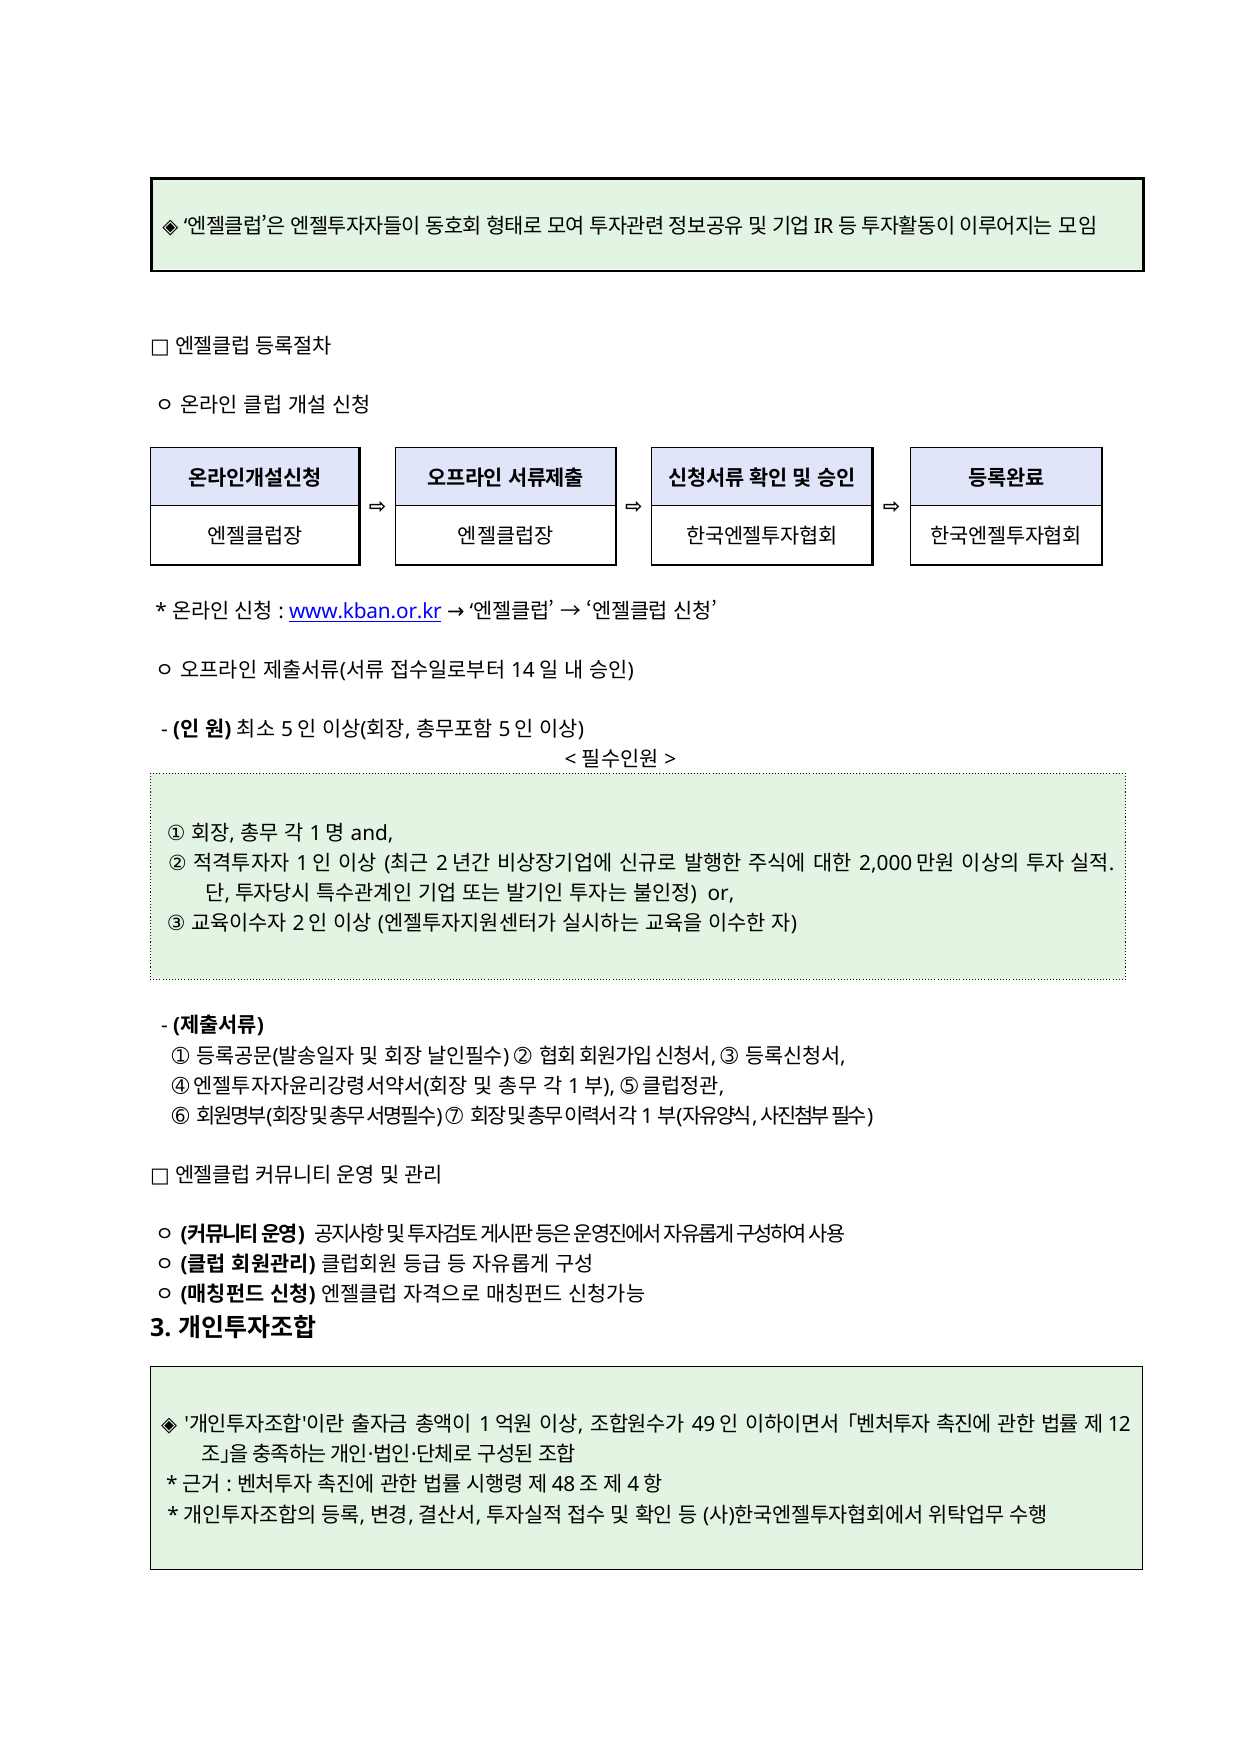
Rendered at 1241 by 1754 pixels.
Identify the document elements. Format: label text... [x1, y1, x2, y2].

text ➀등록공문(발송일자 및 회장 날인필수) ➁협회 회원가입 신청서, ➂등록신청서, [150, 1039, 1090, 1069]
text ➅회원명부(회장 및 총무 서명필수) ➆회장 및 총무 이력서 각 1부(자유양식, 사진첨부 필수) [150, 1099, 1090, 1130]
table_header ◈ '개인투자조합'이란 출자금 총액이 1억원 이상, 조합원수가 49인 이하이면서 ｢벤처투자 촉진에 관한 법률 제12조｣을 충족하는 개인·법인·단체로 구성된 조합 * 근거 : 벤처투자 촉진에 관한 법률 시행령 제48조 제4항 * 개인투자조합의 등록, 변경, 결산서, 투자실적 접수 및 확인 등 (사)한국엔젤투자협회에서 위탁업무 수행 [151, 1367, 1142, 1569]
table_header ◈ ‘엔젤클럽’은 엔젤투자자들이 동호회 형태로 모여 투자관련 정보공유 및 기업IR 등 투자활동이 이루어지는 모임 [153, 180, 1142, 269]
table_cell 엔젤클럽장 [151, 506, 358, 564]
table_header 오프라인 서류제출 [396, 448, 615, 505]
table_header ⇨ [361, 447, 395, 564]
text ㅇ (매칭펀드 신청) 엔젤클럽 자격으로 매칭펀드 신청가능 [150, 1278, 1090, 1308]
text * 온라인 신청 : www.kban.or.kr → ‘엔젤클럽’ → ‘엔젤클럽 신청’ [150, 594, 1090, 625]
text - (제출서류) [150, 1008, 1090, 1039]
table_header 온라인개설신청 [151, 448, 358, 505]
table_cell 한국엔젤투자협회 [911, 506, 1101, 564]
table_header ① 회장, 총무 각 1명 and, ② 적격투자자 1인 이상 (최근 2년간 비상장기업에 신규로 발행한 주식에 대한 2,000만원 이상의 투자 실적. 단, 투자당시 특수관계인 기업 또는 발기인 투자는 불인정) or, ③ 교육이수자 2인 이상 (엔젤투자지원센터가 실시하는 교육을 이수한 자) [151, 773, 1125, 979]
text □ 엔젤클럽 등록절차 [150, 329, 1090, 359]
text - (인 원) 최소 5인 이상(회장, 총무포함 5인 이상) [150, 712, 1090, 742]
text < 필수인원 > [150, 742, 1090, 773]
table_header ⇨ [617, 447, 651, 564]
table_cell 엔젤클럽장 [396, 506, 615, 564]
text ㅇ (커뮤니티 운영) 공지사항 및 투자검토 게시판 등은 운영진에서 자유롭게 구성하여 사용 [150, 1217, 1090, 1247]
text ㅇ 온라인 클럽 개설 신청 [150, 388, 1090, 418]
table_header 등록완료 [911, 448, 1101, 505]
text ㅇ 오프라인 제출서류(서류 접수일로부터 14일 내 승인) [150, 653, 1090, 683]
text ㅇ (클럽 회원관리) 클럽회원 등급 등 자유롭게 구성 [150, 1247, 1090, 1278]
table_header 신청서류 확인 및 승인 [652, 448, 871, 505]
text 3. 개인투자조합 [150, 1308, 1090, 1344]
text ➃엔젤투자자윤리강령서약서(회장 및 총무 각 1부), ➄클럽정관, [150, 1069, 1090, 1099]
table_cell 한국엔젤투자협회 [652, 506, 871, 564]
table_header ⇨ [874, 447, 910, 564]
text □ 엔젤클럽 커뮤니티 운영 및 관리 [150, 1158, 1090, 1188]
